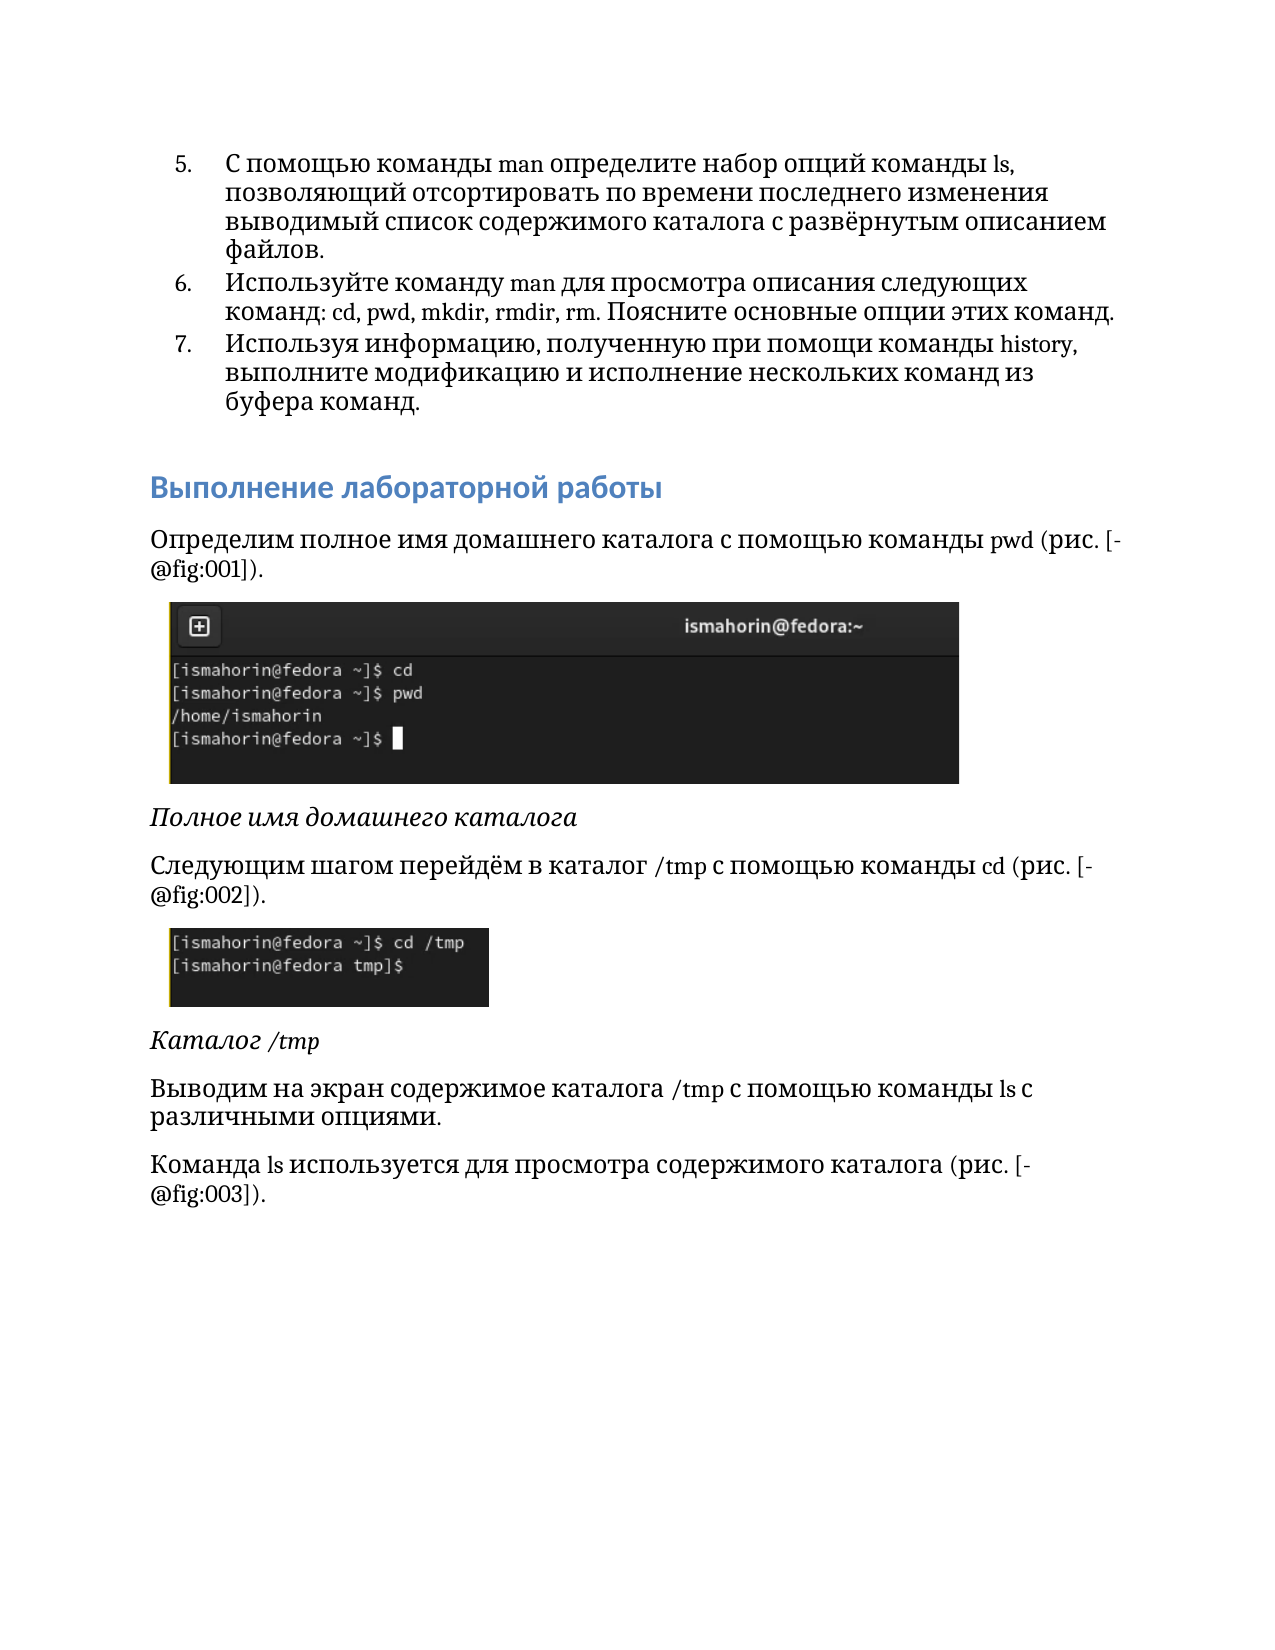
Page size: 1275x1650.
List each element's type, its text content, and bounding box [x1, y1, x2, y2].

list Используйте команду man для просмотра описания следующих команд: cd, pwd, mkdir, rmdir, rm. Поясните основные опции этих команд. [175, 269, 1125, 326]
list Используя информацию, полученную при помощи команды history, выполните модификацию и исполнение нескольких команд из буфера команд. [175, 330, 1125, 416]
text Определим полное имя домашнего каталога с помощью команды pwd (рис. [-@fig:001]). [150, 526, 1125, 583]
subtitle Выполнение лабораторной работы [150, 466, 1125, 507]
text Выводим на экран содержимое каталога /tmp с помощью команды ls с различными опциями. [150, 1074, 1125, 1132]
text Команда ls используется для просмотра содержимого каталога (рис. [-@fig:003]). [150, 1151, 1125, 1208]
list С помощью команды man определите набор опций команды ls, позволяющий отсортировать по времени последнего изменения выводимый список содержимого каталога с развёрнутым описанием файлов. [175, 150, 1125, 265]
picture [168, 928, 489, 1007]
text Следующим шагом перейдём в каталог /tmp с помощью команды cd (рис. [-@fig:002]). [150, 852, 1125, 909]
text Каталог /tmp [150, 1027, 1125, 1056]
text Полное имя домашнего каталога [150, 804, 1125, 833]
picture [168, 602, 960, 784]
